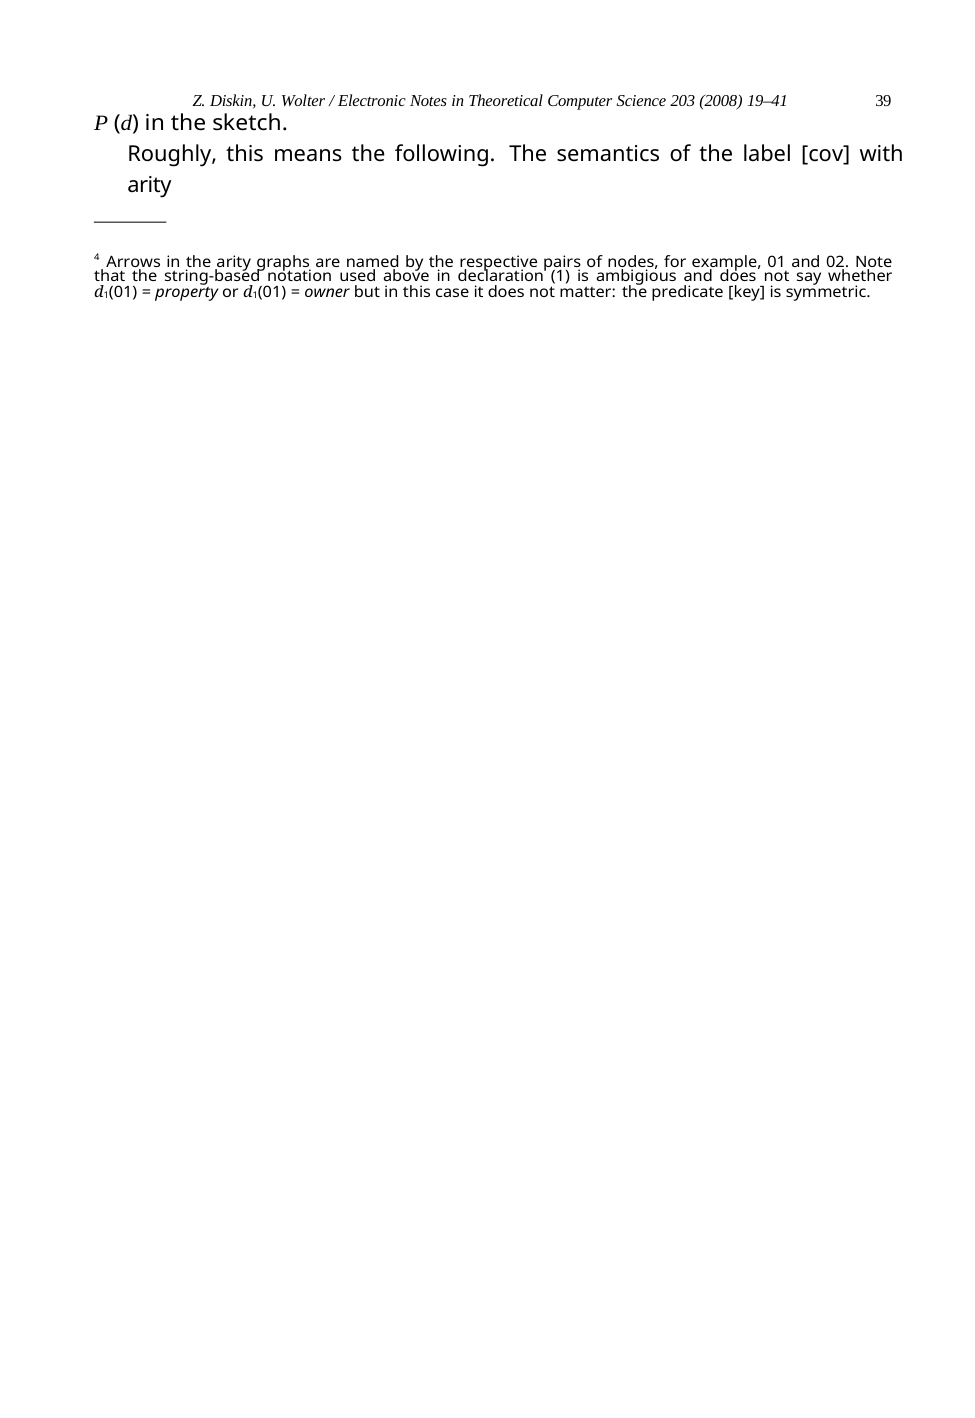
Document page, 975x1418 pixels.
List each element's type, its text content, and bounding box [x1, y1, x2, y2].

text Roughly, this means the following. The semantics of the label [cov] with arity [127, 136, 904, 199]
text 4 Arrows in the arity graphs are named by the respective pairs of nodes, for example, 01 and 02. Note that the string-based notation used above in declaration (1) is ambigious and does not say whether d1(01) = property or d1(01) = owner but in this case it does not matter: the predicate [key] is symmetric. [94, 255, 893, 302]
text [94, 108, 893, 136]
